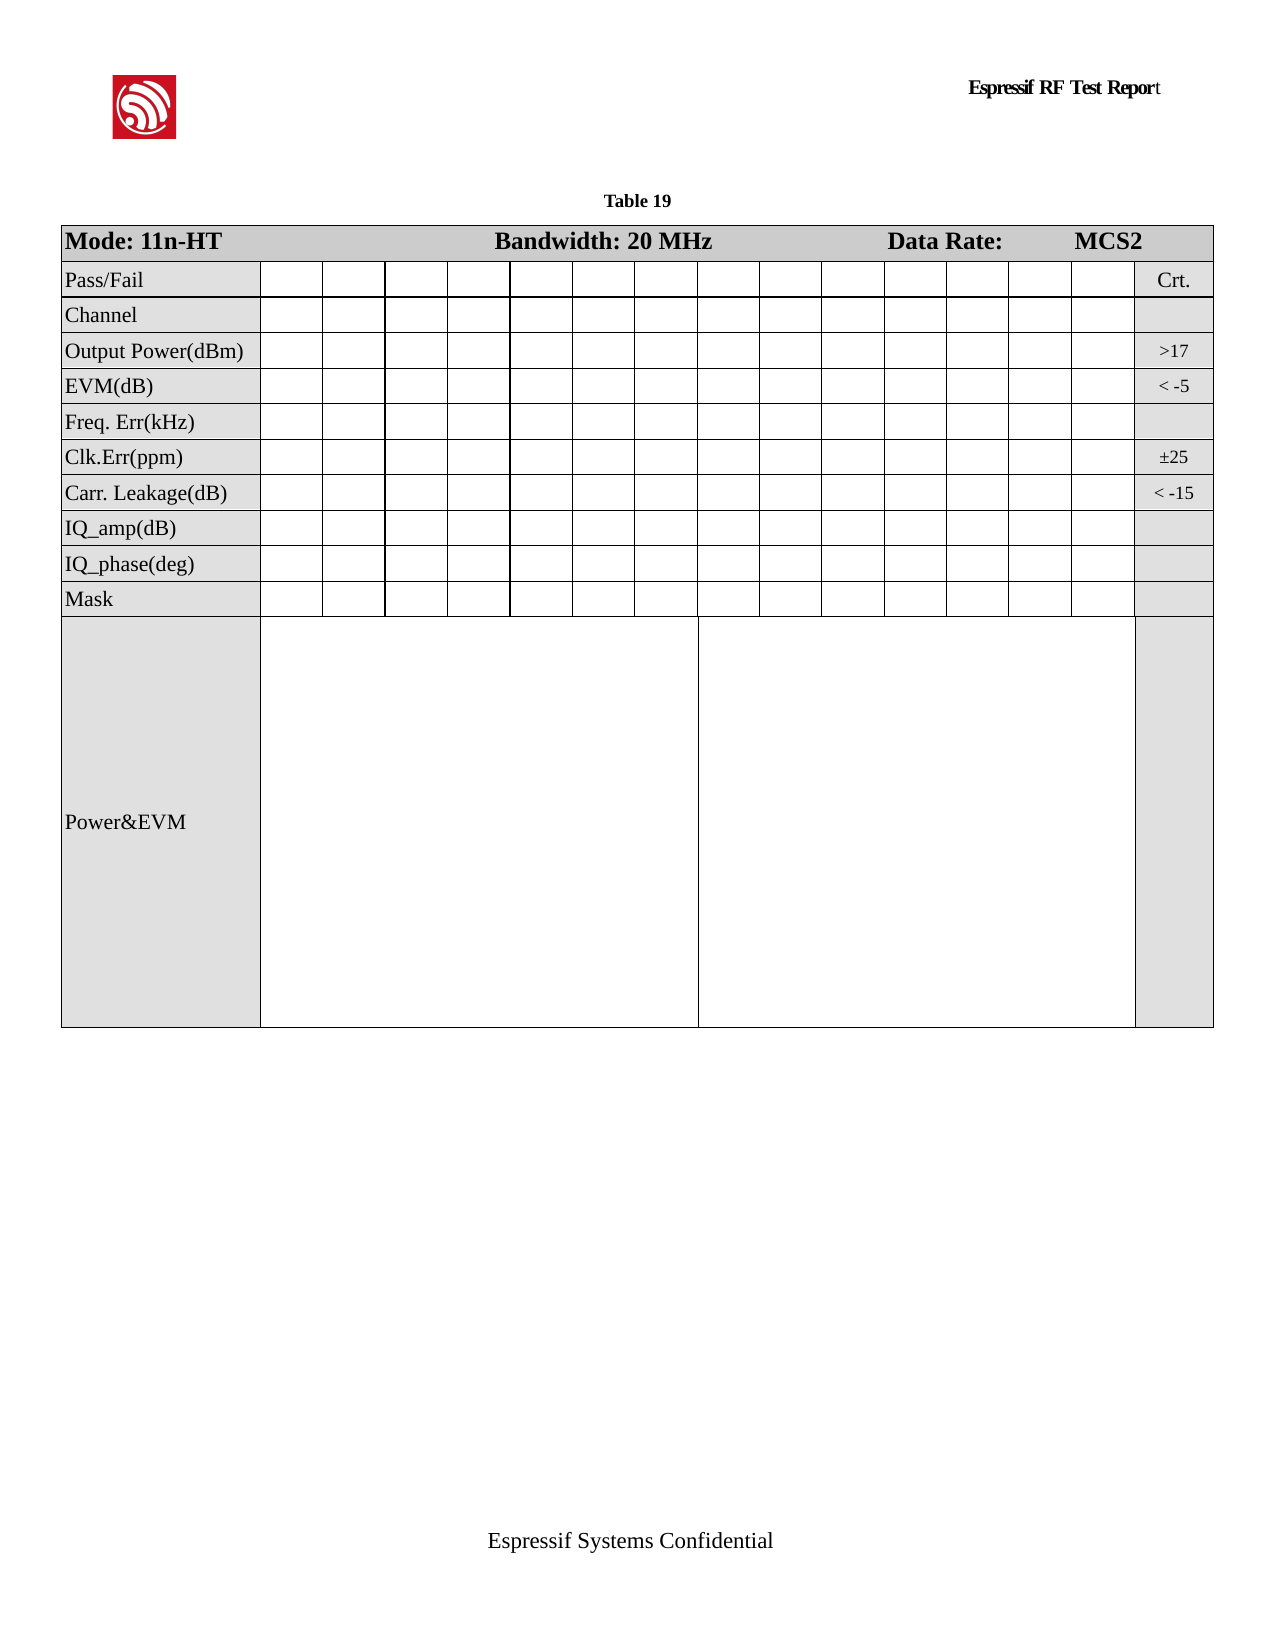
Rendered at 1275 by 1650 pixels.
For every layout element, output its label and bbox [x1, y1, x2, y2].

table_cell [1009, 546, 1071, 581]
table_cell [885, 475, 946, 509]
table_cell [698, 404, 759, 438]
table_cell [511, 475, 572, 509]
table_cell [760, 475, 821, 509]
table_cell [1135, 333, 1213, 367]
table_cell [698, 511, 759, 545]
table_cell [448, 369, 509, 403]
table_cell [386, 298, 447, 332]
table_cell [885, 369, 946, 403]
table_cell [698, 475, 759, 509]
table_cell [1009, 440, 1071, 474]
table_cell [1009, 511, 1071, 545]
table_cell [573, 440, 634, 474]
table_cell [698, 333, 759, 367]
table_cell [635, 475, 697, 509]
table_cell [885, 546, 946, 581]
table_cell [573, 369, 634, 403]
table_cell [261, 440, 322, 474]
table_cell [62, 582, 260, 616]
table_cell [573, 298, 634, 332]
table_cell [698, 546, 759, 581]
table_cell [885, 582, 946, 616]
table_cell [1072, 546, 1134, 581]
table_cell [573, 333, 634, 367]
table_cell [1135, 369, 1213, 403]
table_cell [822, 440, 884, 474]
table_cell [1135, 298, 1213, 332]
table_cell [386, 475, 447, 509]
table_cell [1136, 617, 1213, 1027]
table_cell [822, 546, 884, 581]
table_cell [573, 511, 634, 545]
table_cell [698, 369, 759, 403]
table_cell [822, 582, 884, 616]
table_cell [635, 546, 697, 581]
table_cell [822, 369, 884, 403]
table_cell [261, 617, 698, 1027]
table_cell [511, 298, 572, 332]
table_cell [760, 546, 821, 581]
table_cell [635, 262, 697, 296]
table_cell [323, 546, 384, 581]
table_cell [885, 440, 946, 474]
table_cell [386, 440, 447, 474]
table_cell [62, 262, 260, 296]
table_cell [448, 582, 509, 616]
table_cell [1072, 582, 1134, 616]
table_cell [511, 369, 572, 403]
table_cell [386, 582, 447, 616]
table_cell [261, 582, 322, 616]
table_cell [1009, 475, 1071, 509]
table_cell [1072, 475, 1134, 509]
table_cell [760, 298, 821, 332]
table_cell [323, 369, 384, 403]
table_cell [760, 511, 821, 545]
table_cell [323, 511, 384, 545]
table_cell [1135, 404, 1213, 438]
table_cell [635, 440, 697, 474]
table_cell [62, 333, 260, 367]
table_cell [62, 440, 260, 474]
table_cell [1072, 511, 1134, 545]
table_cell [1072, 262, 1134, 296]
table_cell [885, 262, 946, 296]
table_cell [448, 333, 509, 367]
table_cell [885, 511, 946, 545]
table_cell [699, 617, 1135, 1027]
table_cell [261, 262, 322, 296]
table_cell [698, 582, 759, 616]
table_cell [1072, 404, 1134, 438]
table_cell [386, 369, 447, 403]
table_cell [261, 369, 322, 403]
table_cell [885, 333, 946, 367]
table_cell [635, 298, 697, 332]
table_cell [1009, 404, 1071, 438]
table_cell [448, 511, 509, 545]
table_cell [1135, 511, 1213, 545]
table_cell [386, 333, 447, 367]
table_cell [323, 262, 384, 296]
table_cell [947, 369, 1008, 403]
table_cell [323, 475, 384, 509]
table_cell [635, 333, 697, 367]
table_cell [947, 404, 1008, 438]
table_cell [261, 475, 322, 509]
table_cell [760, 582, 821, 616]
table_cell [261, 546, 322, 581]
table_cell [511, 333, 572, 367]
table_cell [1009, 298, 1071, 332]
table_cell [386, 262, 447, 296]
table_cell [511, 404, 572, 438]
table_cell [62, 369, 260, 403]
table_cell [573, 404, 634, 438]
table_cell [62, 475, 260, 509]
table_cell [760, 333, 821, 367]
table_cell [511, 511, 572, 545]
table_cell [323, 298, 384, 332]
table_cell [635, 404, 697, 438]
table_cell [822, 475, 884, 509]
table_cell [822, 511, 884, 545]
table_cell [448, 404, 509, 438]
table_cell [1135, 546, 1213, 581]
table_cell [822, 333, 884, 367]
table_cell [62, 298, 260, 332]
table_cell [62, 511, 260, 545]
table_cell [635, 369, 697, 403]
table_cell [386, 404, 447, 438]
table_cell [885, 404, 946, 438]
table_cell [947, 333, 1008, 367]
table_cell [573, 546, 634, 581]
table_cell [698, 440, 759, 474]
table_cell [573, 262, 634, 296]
picture [112, 75, 177, 139]
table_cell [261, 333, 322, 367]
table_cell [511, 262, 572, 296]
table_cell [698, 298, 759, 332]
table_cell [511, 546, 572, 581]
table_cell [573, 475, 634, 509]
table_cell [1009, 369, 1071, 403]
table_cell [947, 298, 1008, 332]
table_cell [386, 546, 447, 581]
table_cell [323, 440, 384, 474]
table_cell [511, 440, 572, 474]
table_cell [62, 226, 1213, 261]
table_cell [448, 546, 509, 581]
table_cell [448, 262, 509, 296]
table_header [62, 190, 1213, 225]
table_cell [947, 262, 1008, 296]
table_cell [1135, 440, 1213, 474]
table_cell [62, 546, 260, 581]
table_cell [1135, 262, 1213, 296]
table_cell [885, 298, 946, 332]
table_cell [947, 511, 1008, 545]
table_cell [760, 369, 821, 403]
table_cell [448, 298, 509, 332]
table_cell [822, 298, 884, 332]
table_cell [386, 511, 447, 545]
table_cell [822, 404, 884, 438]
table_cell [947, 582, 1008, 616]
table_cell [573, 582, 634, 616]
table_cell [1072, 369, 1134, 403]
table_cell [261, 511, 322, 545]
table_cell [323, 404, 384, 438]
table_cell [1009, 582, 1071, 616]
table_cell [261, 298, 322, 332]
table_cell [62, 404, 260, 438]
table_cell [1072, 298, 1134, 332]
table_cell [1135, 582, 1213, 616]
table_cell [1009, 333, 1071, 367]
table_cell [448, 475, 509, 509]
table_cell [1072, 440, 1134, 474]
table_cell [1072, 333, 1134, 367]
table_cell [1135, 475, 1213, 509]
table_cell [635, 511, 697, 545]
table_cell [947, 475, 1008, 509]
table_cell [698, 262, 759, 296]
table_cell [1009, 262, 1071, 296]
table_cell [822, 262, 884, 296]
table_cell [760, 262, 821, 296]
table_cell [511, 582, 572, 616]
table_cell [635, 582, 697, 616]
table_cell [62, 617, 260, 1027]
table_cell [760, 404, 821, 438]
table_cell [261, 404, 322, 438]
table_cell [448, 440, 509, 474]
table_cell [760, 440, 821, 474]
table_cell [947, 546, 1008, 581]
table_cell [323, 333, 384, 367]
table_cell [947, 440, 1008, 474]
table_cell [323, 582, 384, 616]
